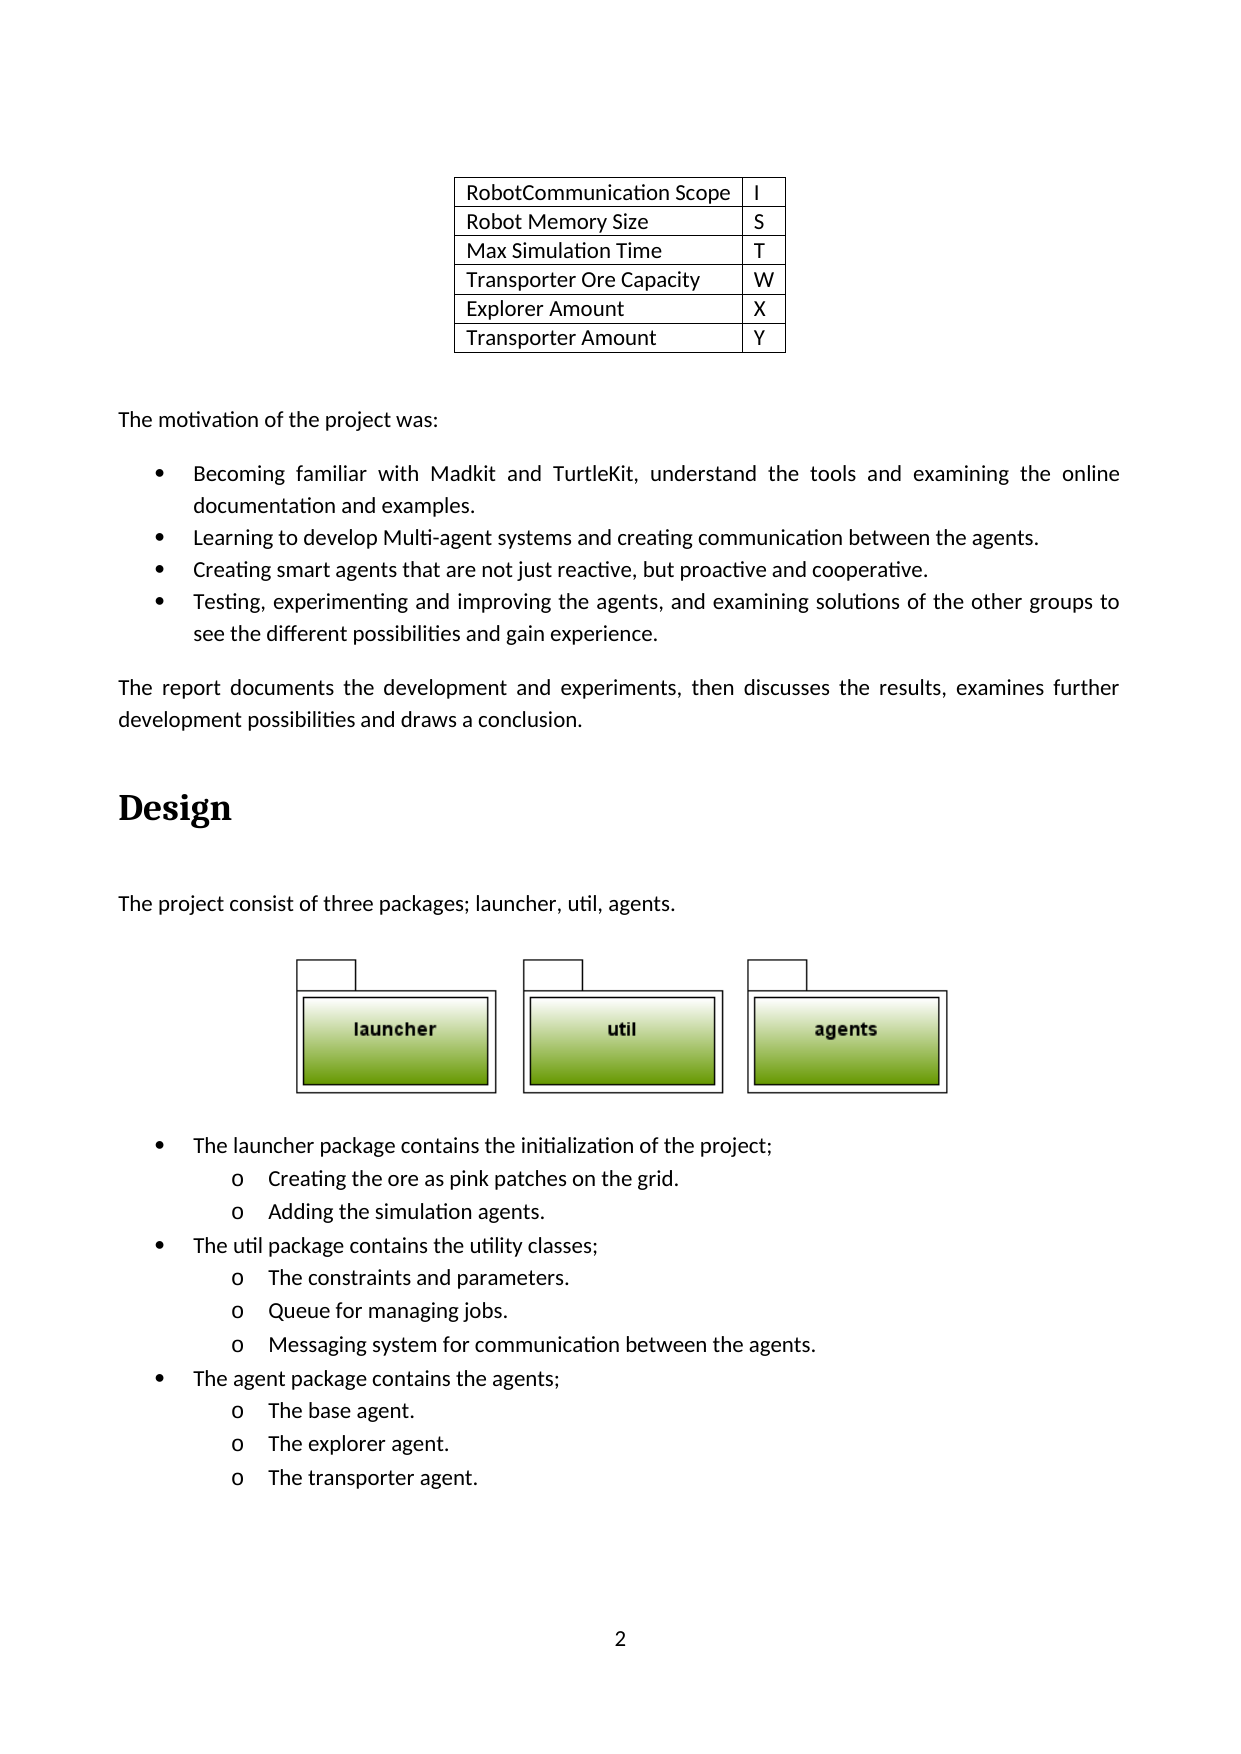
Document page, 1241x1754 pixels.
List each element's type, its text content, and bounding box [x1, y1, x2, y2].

table_cell Y [743, 324, 785, 352]
table_cell T [743, 236, 785, 264]
subtitle Design [118, 787, 1122, 830]
list Testing, experimenting and improving the agents, and examining solutions of the other groups to see the different possibilities and gain experience. [156, 587, 1122, 648]
list Creating the ore as pink patches on the grid. [231, 1164, 1122, 1193]
table_cell X [743, 295, 785, 322]
list Adding the simulation agents. [231, 1197, 1122, 1227]
list The agent package contains the agents; [156, 1364, 1122, 1392]
table_cell Transporter Amount [455, 324, 742, 352]
text The report documents the development and experiments, then discusses the results, examines further development possibilities and draws a conclusion. [118, 673, 1122, 733]
list The constraints and parameters. [231, 1263, 1122, 1292]
table_cell Explorer Amount [455, 295, 742, 322]
list Creating smart agents that are not just reactive, but proactive and cooperative. [156, 555, 1122, 583]
list Becoming familiar with Madkit and TurtleKit, understand the tools and examining the online documentation and examples. [156, 459, 1122, 519]
text The motivation of the project was: [118, 406, 1122, 434]
table_cell Max Simulation Time [455, 236, 742, 264]
table_cell S [743, 207, 785, 235]
text The project consist of three packages; launcher, util, agents. [118, 889, 1122, 918]
table_cell RobotCommunication Scope [455, 178, 742, 206]
list The util package contains the utility classes; [156, 1231, 1122, 1259]
picture [279, 942, 961, 1107]
list The transporter agent. [231, 1463, 1122, 1492]
table_cell W [743, 265, 785, 293]
table_cell Robot Memory Size [455, 207, 742, 235]
table_cell I [743, 178, 785, 206]
table_cell Transporter Ore Capacity [455, 265, 742, 293]
list The explorer agent. [231, 1429, 1122, 1459]
list Queue for managing jobs. [231, 1297, 1122, 1326]
list The launcher package contains the initialization of the project; [156, 1132, 1122, 1160]
list The base agent. [231, 1396, 1122, 1425]
list Messaging system for communication between the agents. [231, 1330, 1122, 1359]
list Learning to develop Multi-agent systems and creating communication between the agents. [156, 523, 1122, 551]
